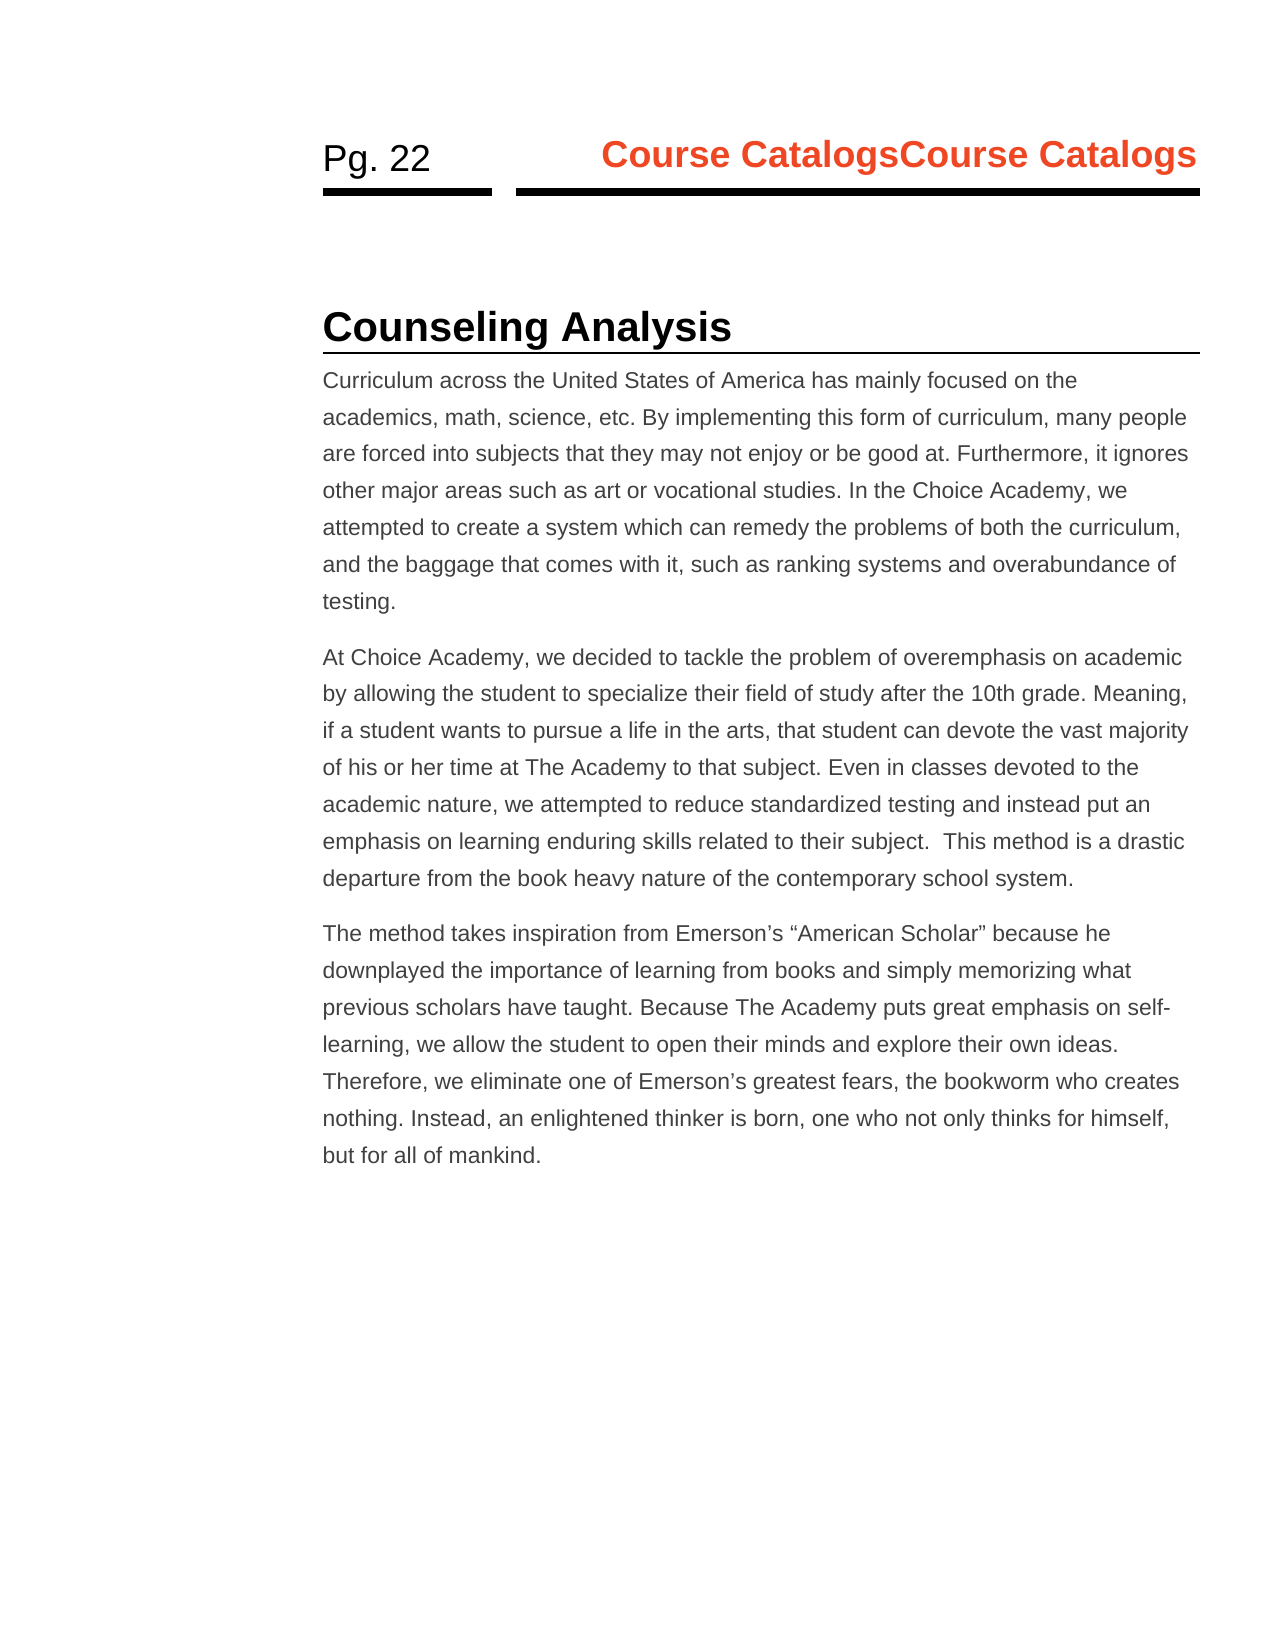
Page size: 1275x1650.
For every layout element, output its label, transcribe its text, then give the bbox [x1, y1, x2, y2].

text At Choice Academy, we decided to tackle the problem of overemphasis on academic by allowing the student to specialize their field of study after the 10th grade. Meaning, if a student wants to pursue a life in the arts, that student can devote the vast majority of his or her time at The Academy to that subject. Even in classes devoted to the academic nature, we attempted to reduce standardized testing and instead put an emphasis on learning enduring skills related to their subject. This method is a drastic departure from the book heavy nature of the contemporary school system. [322, 643, 1200, 891]
text Curriculum across the United States of America has mainly focused on the academics, math, science, etc. By implementing this form of curriculum, many people are forced into subjects that they may not enjoy or be good at. Furthermore, it ignores other major areas such as art or vocational studies. In the Choice Academy, we attempted to create a system which can remedy the problems of both the curriculum, and the baggage that comes with it, such as ranking systems and overabundance of testing. [322, 367, 1200, 614]
text The method takes inspiration from Emerson’s “American Scholar” because he downplayed the importance of learning from books and simply memorizing what previous scholars have taught. Because The Academy puts great emphasis on self-learning, we allow the student to open their minds and explore their own ideas. Therefore, we eliminate one of Emerson’s greatest fears, the bookworm who creates nothing. Instead, an enlightened thinker is born, one who not only thinks for himself, but for all of mankind. [322, 920, 1200, 1168]
subtitle Counseling Analysis [322, 302, 1200, 354]
